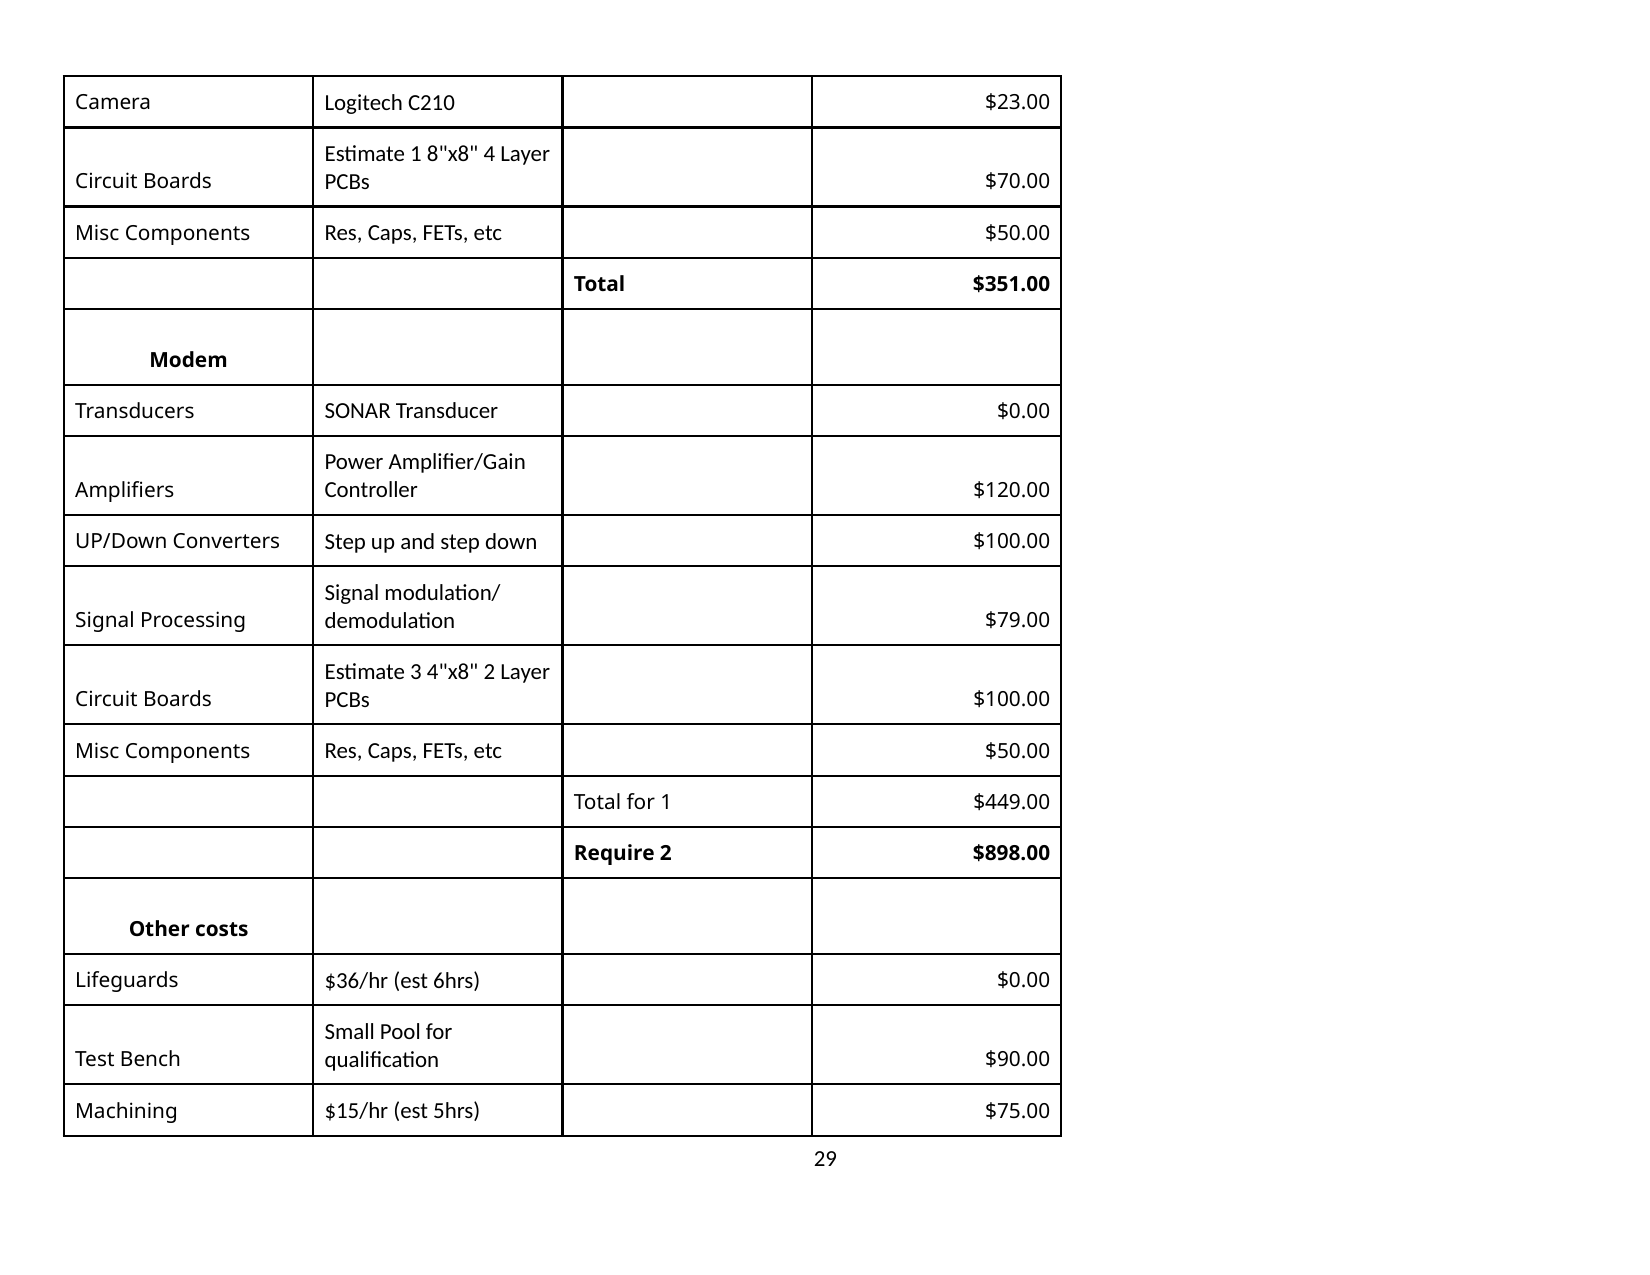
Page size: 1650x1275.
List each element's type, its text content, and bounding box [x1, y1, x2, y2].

table_cell Power Amplifier/Gain Controller [314, 437, 561, 514]
table_cell $351.00 [813, 259, 1060, 308]
table_cell $70.00 [813, 129, 1060, 205]
table_cell Total for 1 [564, 777, 811, 826]
table_cell Require 2 [564, 828, 811, 877]
table_cell Small Pool for qualification [314, 1006, 561, 1083]
table_cell Transducers [65, 386, 312, 435]
table_cell $75.00 [813, 1085, 1060, 1134]
table_cell Misc Components [65, 725, 312, 774]
table_cell [564, 310, 811, 384]
table_cell [564, 646, 811, 723]
table_cell [65, 259, 312, 308]
table_cell Estimate 3 4"x8" 2 Layer PCBs [314, 646, 561, 723]
table_cell $50.00 [813, 208, 1060, 257]
table_cell $79.00 [813, 567, 1060, 644]
table_cell $449.00 [813, 777, 1060, 826]
table_cell [65, 777, 312, 826]
table_cell [564, 955, 811, 1004]
table_cell $100.00 [813, 516, 1060, 565]
table_cell [564, 879, 811, 953]
table_cell $50.00 [813, 725, 1060, 774]
table_cell $0.00 [813, 386, 1060, 435]
table_cell Machining [65, 1085, 312, 1134]
table_cell [564, 567, 811, 644]
table_cell [564, 1006, 811, 1083]
table_cell [564, 129, 811, 205]
table_cell Amplifiers [65, 437, 312, 514]
table_cell Logitech C210 [314, 77, 561, 126]
table_cell $120.00 [813, 437, 1060, 514]
table_cell Res, Caps, FETs, etc [314, 725, 561, 774]
table_cell [314, 259, 561, 308]
table_cell [564, 208, 811, 257]
table_cell $100.00 [813, 646, 1060, 723]
table_cell $90.00 [813, 1006, 1060, 1083]
table_cell [564, 77, 811, 126]
table_cell [564, 1085, 811, 1134]
table_cell Step up and step down [314, 516, 561, 565]
table_cell [314, 828, 561, 877]
table_cell Lifeguards [65, 955, 312, 1004]
table_cell $36/hr (est 6hrs) [314, 955, 561, 1004]
table_cell Test Bench [65, 1006, 312, 1083]
table_cell Modem [65, 310, 312, 384]
table_cell $15/hr (est 5hrs) [314, 1085, 561, 1134]
table_cell Signal Processing [65, 567, 312, 644]
table_cell SONAR Transducer [314, 386, 561, 435]
table_cell [564, 516, 811, 565]
table_cell Estimate 1 8"x8" 4 Layer PCBs [314, 129, 561, 205]
table_cell Total [564, 259, 811, 308]
table_cell Misc Components [65, 208, 312, 257]
table_cell Circuit Boards [65, 129, 312, 205]
table_cell Other costs [65, 879, 312, 953]
table_cell [314, 777, 561, 826]
table_cell [564, 386, 811, 435]
table_cell [564, 725, 811, 774]
table_cell [813, 310, 1060, 384]
table_cell [314, 310, 561, 384]
table_cell Circuit Boards [65, 646, 312, 723]
table_cell [65, 828, 312, 877]
table_cell [314, 879, 561, 953]
table_cell $23.00 [813, 77, 1060, 126]
table_cell UP/Down Converters [65, 516, 312, 565]
table_cell [564, 437, 811, 514]
table_cell $898.00 [813, 828, 1060, 877]
table_cell $0.00 [813, 955, 1060, 1004]
table_cell Res, Caps, FETs, etc [314, 208, 561, 257]
table_cell Camera [65, 77, 312, 126]
table_cell [813, 879, 1060, 953]
table_cell Signal modulation/ demodulation [314, 567, 561, 644]
